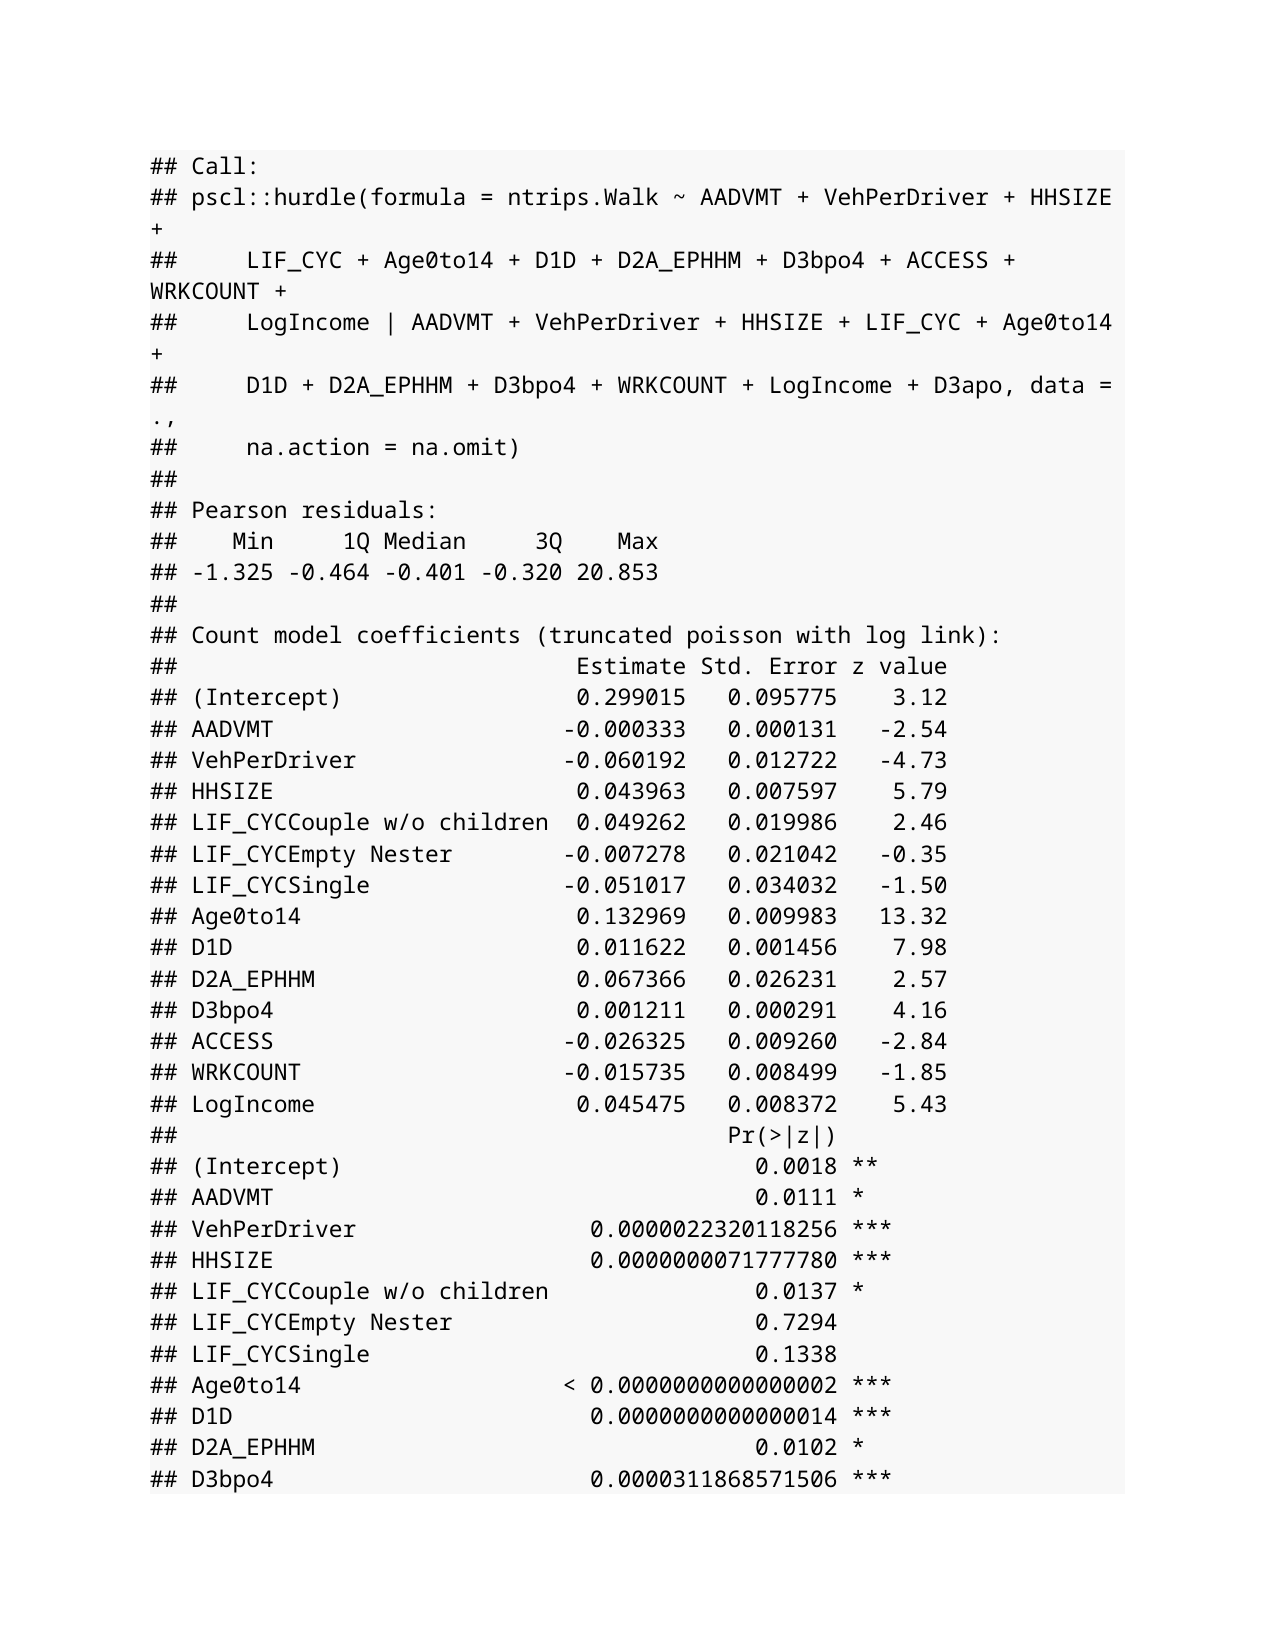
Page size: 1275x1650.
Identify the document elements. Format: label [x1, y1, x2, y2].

text [150, 150, 1125, 1494]
